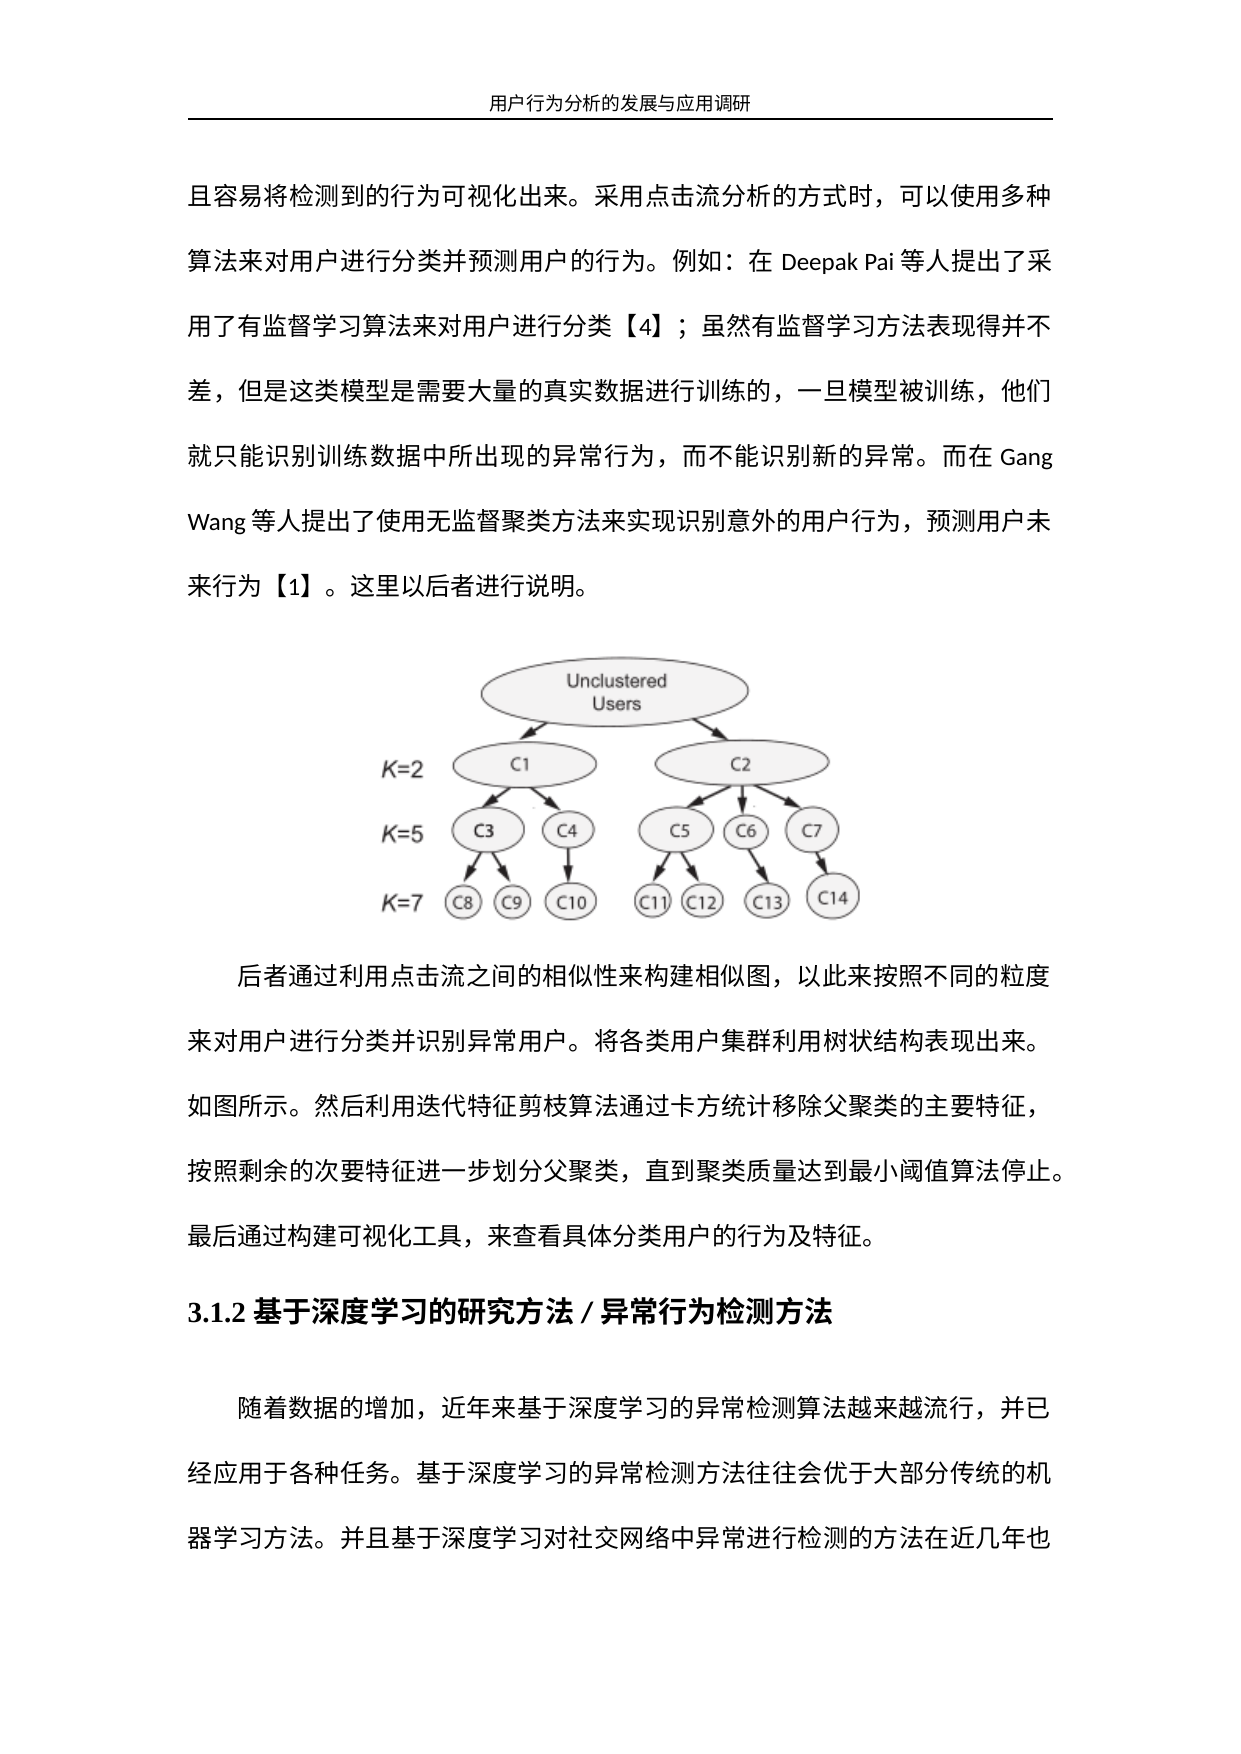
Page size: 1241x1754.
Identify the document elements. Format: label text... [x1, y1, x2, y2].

text 随着数据的增加，近年来基于深度学习的异常检测算法越来越流行，并已经应用于各种任务。基于深度学习的异常检测方法往往会优于大部分传统的机器学习方法。并且基于深度学习对社交网络中异常进行检测的方法在近几年也有较多的研究。 [187, 1374, 1053, 1569]
subtitle 3.1.2 基于深度学习的研究方法 / 异常行为检测方法 [187, 1277, 1053, 1342]
picture [331, 617, 910, 933]
text 后者通过利用点击流之间的相似性来构建相似图，以此来按照不同的粒度来对用户进行分类并识别异常用户。将各类用户集群利用树状结构表现出来。如图所示。然后利用迭代特征剪枝算法通过卡方统计移除父聚类的主要特征，按照剩余的次要特征进一步划分父聚类，直到聚类质量达到最小阈值算法停止。最后通过构建可视化工具，来查看具体分类用户的行为及特征。 [187, 942, 1053, 1267]
